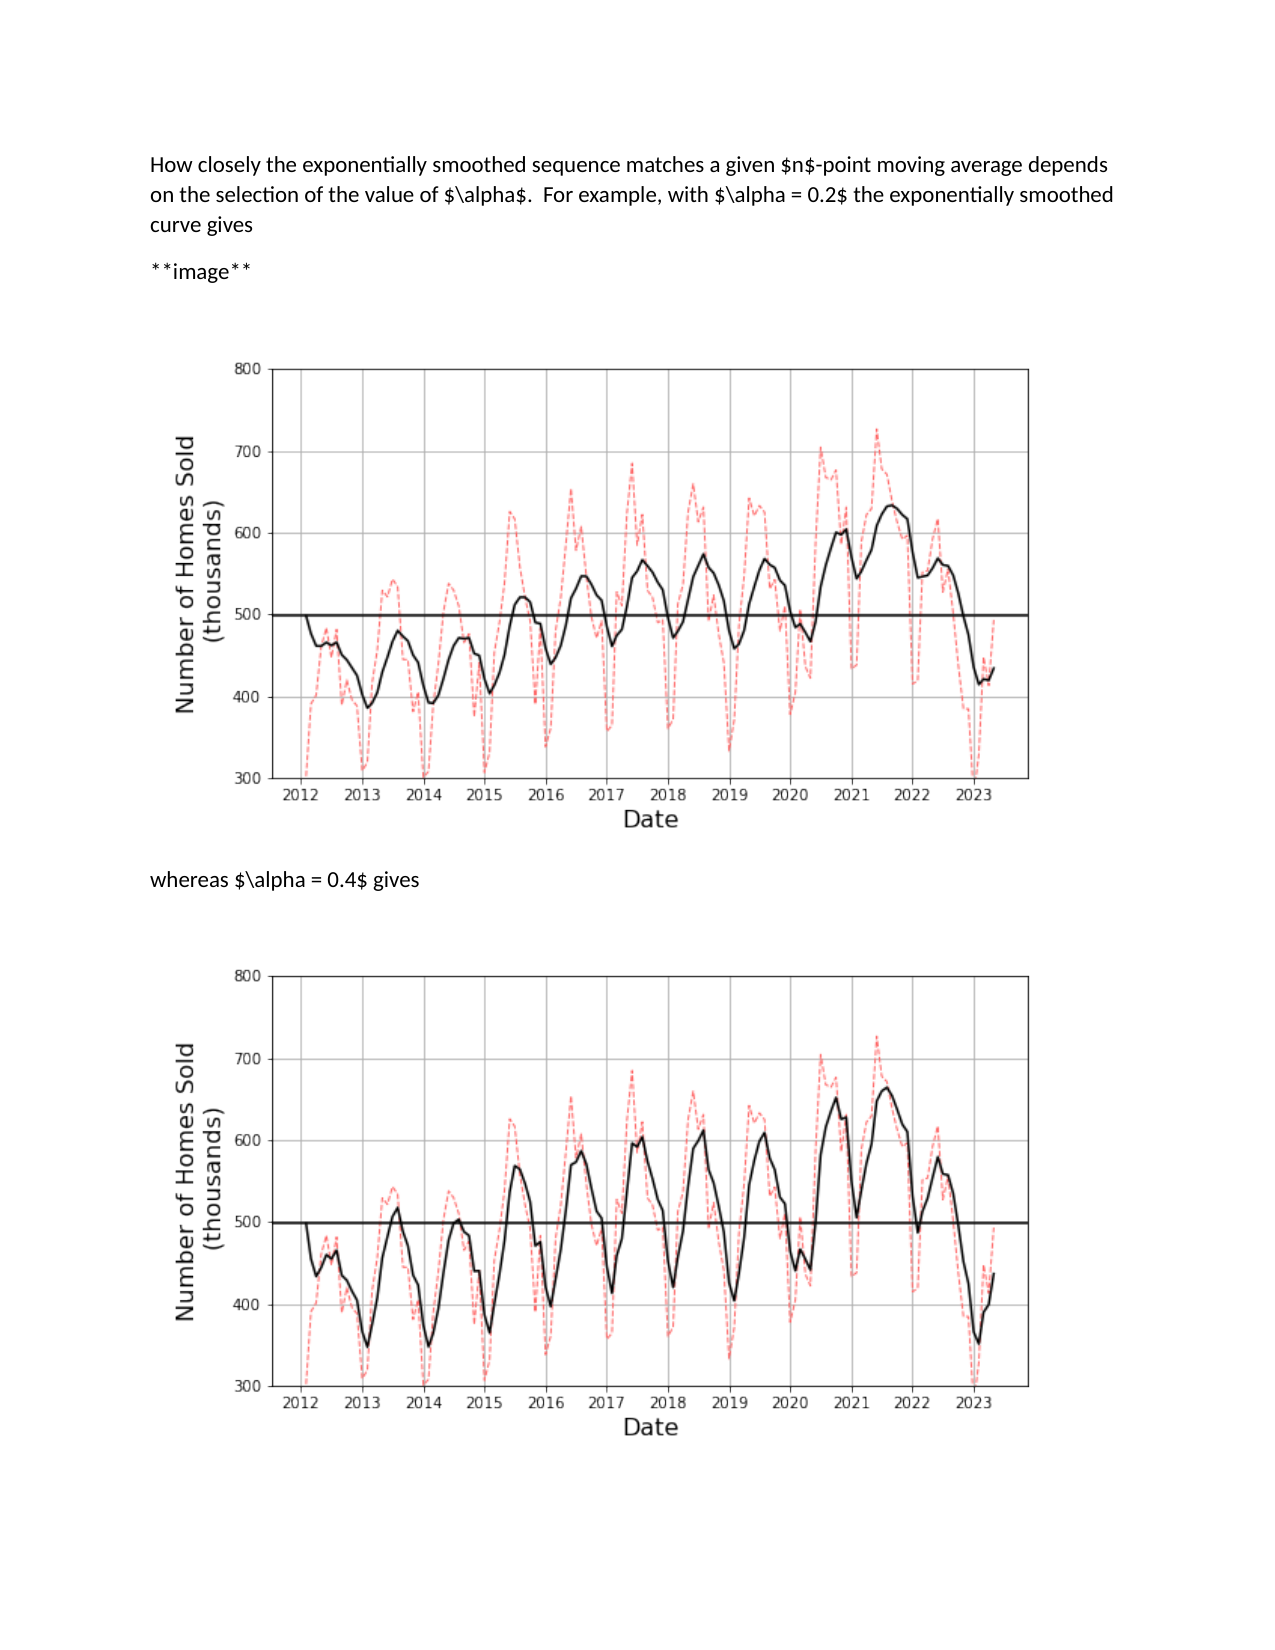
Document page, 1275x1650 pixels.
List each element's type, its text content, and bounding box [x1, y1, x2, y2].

text whereas $\alpha = 0.4$ gives [150, 865, 1125, 893]
picture [150, 304, 1125, 846]
text **image** [150, 257, 1125, 285]
text How closely the exponentially smoothed sequence matches a given $n$-point moving average depends on the selection of the value of $\alpha$. For example, with $\alpha = 0.2$ the exponentially smoothed curve gives [150, 150, 1125, 238]
picture [150, 911, 1125, 1454]
